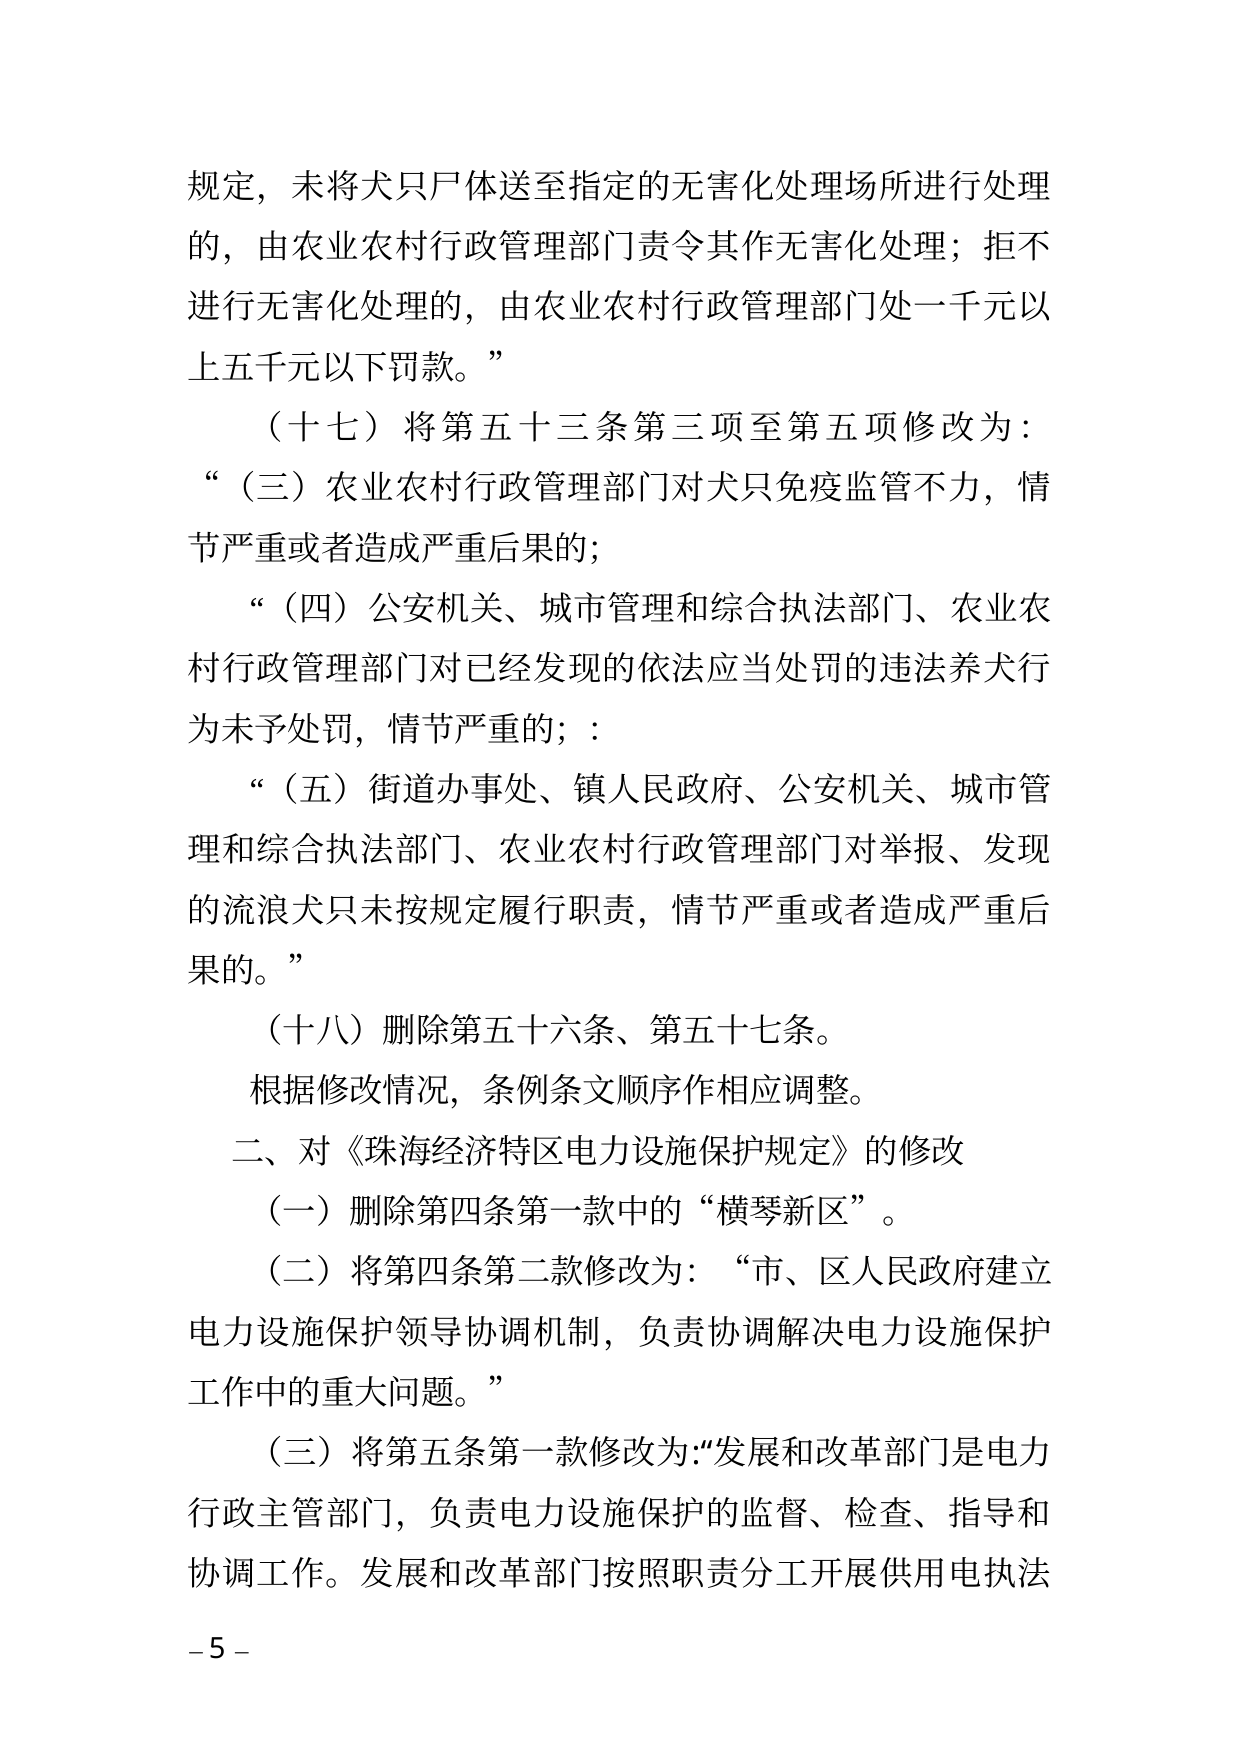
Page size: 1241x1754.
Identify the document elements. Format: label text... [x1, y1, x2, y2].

text “（四）公安机关、城市管理和综合执法部门、农业农村行政管理部门对已经发现的依法应当处罚的违法养犬行为未予处罚，情节严重的；： [187, 572, 1053, 753]
text （十八）删除第五十六条、第五十七条。 [187, 994, 1053, 1055]
text 根据修改情况，条例条文顺序作相应调整。 [187, 1055, 1053, 1115]
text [187, 150, 1053, 391]
text 二、对《珠海经济特区电力设施保护规定》的修改 [187, 1115, 1053, 1175]
text （十七）将第五十三条第三项至第五项修改为：“（三）农业农村行政管理部门对犬只免疫监管不力，情节严重或者造成严重后果的； [187, 391, 1053, 572]
text “（五）街道办事处、镇人民政府、公安机关、城市管理和综合执法部门、农业农村行政管理部门对举报、发现的流浪犬只未按规定履行职责，情节严重或者造成严重后果的。” [187, 753, 1053, 994]
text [187, 1417, 1053, 1597]
text （二）将第四条第二款修改为：“市、区人民政府建立电力设施保护领导协调机制，负责协调解决电力设施保护工作中的重大问题。” [187, 1236, 1053, 1417]
text （一）删除第四条第一款中的“横琴新区”。 [187, 1175, 1053, 1236]
